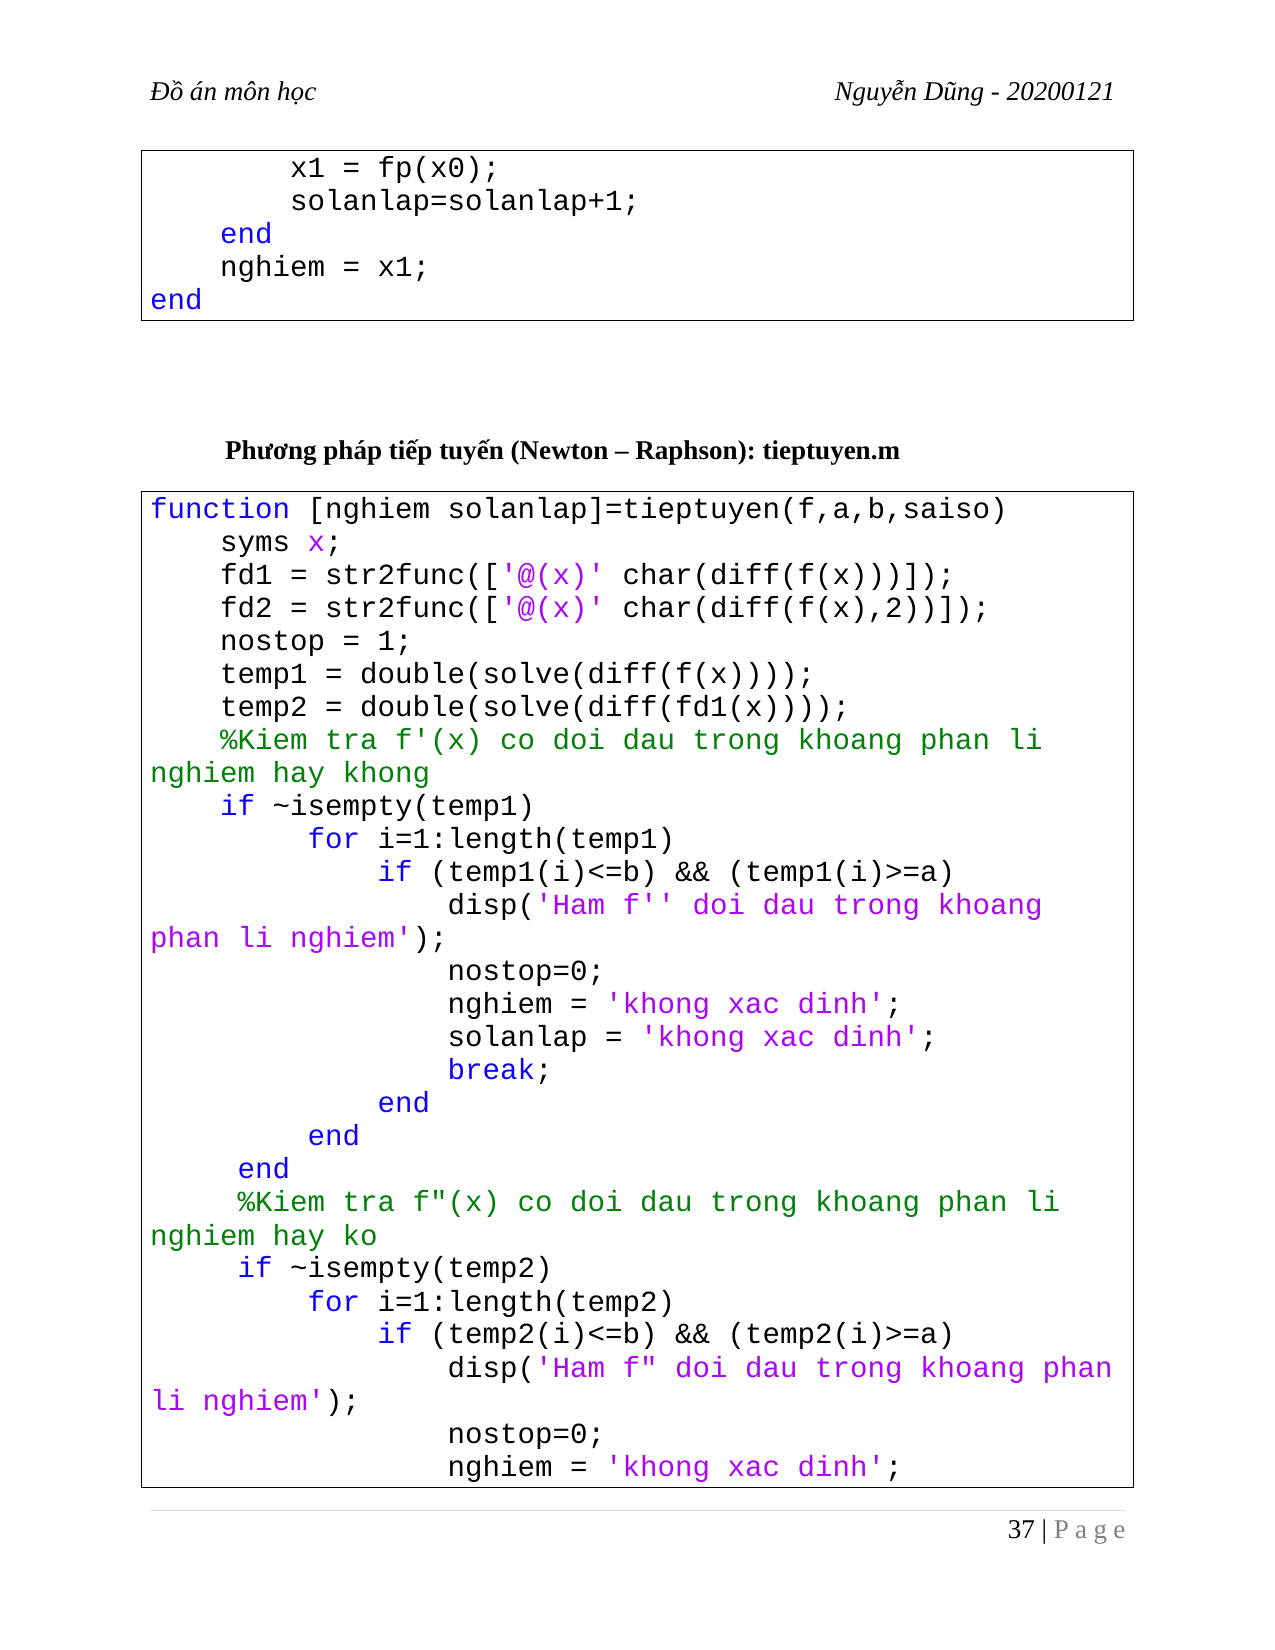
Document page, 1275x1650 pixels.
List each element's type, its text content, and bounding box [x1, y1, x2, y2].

text end [142, 282, 1133, 320]
text function [nghiem solanlap]=tieptuyen(f,a,b,saiso) [142, 492, 1133, 527]
text %Kiem tra f'(x) co doi dau trong khoang phan li nghiem hay khong [150, 725, 1125, 791]
text fd1 = str2func(['@(x)' char(diff(f(x)))]); [150, 560, 1125, 593]
text end [150, 219, 1125, 252]
text end [150, 1088, 1125, 1122]
text end [150, 1122, 1125, 1154]
text temp2 = double(solve(diff(fd1(x)))); [150, 692, 1125, 725]
text disp('Ham f'' doi dau trong khoang phan li nghiem'); [150, 890, 1125, 956]
text disp('Ham f" doi dau trong khoang phan li nghiem'); [150, 1353, 1125, 1419]
text if ~isempty(temp2) [150, 1254, 1125, 1287]
text solanlap = 'khong xac dinh'; [150, 1022, 1125, 1056]
text nghiem = 'khong xac dinh'; [142, 1449, 1133, 1487]
text nghiem = x1; [150, 252, 1125, 282]
text end [150, 1154, 1125, 1188]
text temp1 = double(solve(diff(f(x)))); [150, 659, 1125, 692]
text syms x; [150, 527, 1125, 560]
text break; [150, 1056, 1125, 1088]
text nostop = 1; [150, 626, 1125, 659]
text for i=1:length(temp2) [150, 1287, 1125, 1320]
text nostop=0; [150, 956, 1125, 989]
text if (temp2(i)<=b) && (temp2(i)>=a) [150, 1320, 1125, 1353]
text if (temp1(i)<=b) && (temp1(i)>=a) [150, 857, 1125, 890]
text solanlap=solanlap+1; [150, 186, 1125, 219]
text %Kiem tra f"(x) co doi dau trong khoang phan li nghiem hay ko [150, 1188, 1125, 1254]
text for i=1:length(temp1) [150, 824, 1125, 857]
text fd2 = str2func(['@(x)' char(diff(f(x),2))]); [150, 593, 1125, 626]
text if ~isempty(temp1) [150, 791, 1125, 824]
text nostop=0; [150, 1419, 1125, 1449]
text nghiem = 'khong xac dinh'; [150, 989, 1125, 1022]
text x1 = fp(x0); [142, 151, 1133, 186]
text Phương pháp tiếp tuyến (Newton – Raphson): tieptuyen.m [225, 434, 1125, 466]
